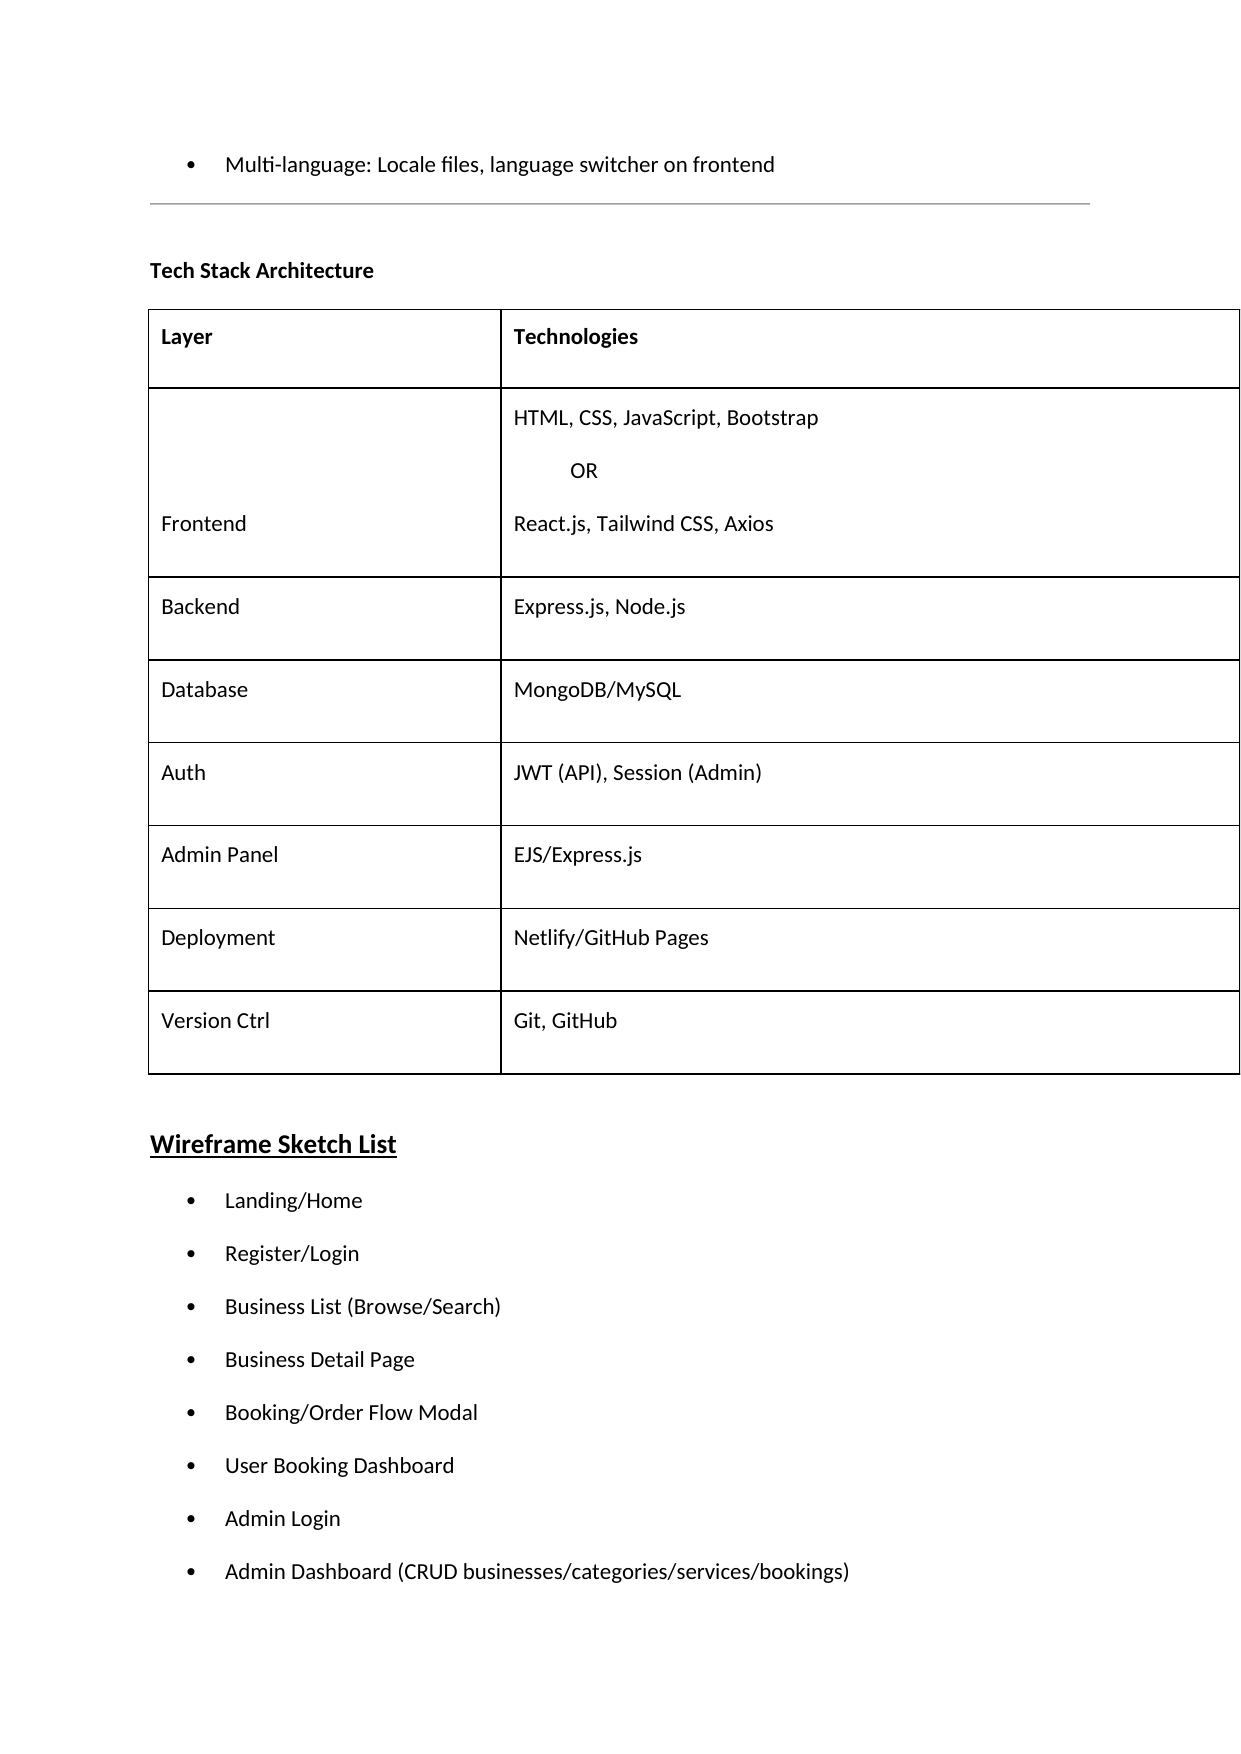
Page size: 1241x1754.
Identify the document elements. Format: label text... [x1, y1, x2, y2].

list Booking/Order Flow Modal [187, 1398, 1090, 1426]
list Business Detail Page [187, 1345, 1090, 1373]
table_cell JWT (API), Session (Admin) [502, 743, 1239, 824]
list Register/Login [187, 1239, 1090, 1267]
list User Booking Dashboard [187, 1451, 1090, 1479]
list Multi-language: Locale files, language switcher on frontend [187, 150, 1090, 178]
table_cell Express.js, Node.js [502, 578, 1239, 659]
table_cell Version Ctrl [149, 992, 500, 1073]
table_cell Deployment [149, 909, 500, 990]
list Admin Dashboard (CRUD businesses/categories/services/bookings) [187, 1557, 1090, 1586]
table_cell EJS/Express.js [502, 826, 1239, 907]
table_cell Frontend [149, 389, 500, 576]
table_cell Netlify/GitHub Pages [502, 909, 1239, 990]
table_cell Admin Panel [149, 826, 500, 907]
table_cell Database [149, 661, 500, 742]
list Landing/Home [187, 1186, 1090, 1214]
text Tech Stack Architecture [150, 256, 1090, 284]
table_cell MongoDB/MySQL [502, 661, 1239, 742]
table_cell Backend [149, 578, 500, 659]
table_header Technologies [502, 310, 1239, 387]
table_cell HTML, CSS, JavaScript, Bootstrap OR React.js, Tailwind CSS, Axios [502, 389, 1239, 576]
table_cell Git, GitHub [502, 992, 1239, 1073]
list Admin Login [187, 1504, 1090, 1532]
table_cell Auth [149, 743, 500, 824]
list Business List (Browse/Search) [187, 1292, 1090, 1320]
table_header Layer [149, 310, 500, 387]
text Wireframe Sketch List [150, 1128, 1090, 1161]
